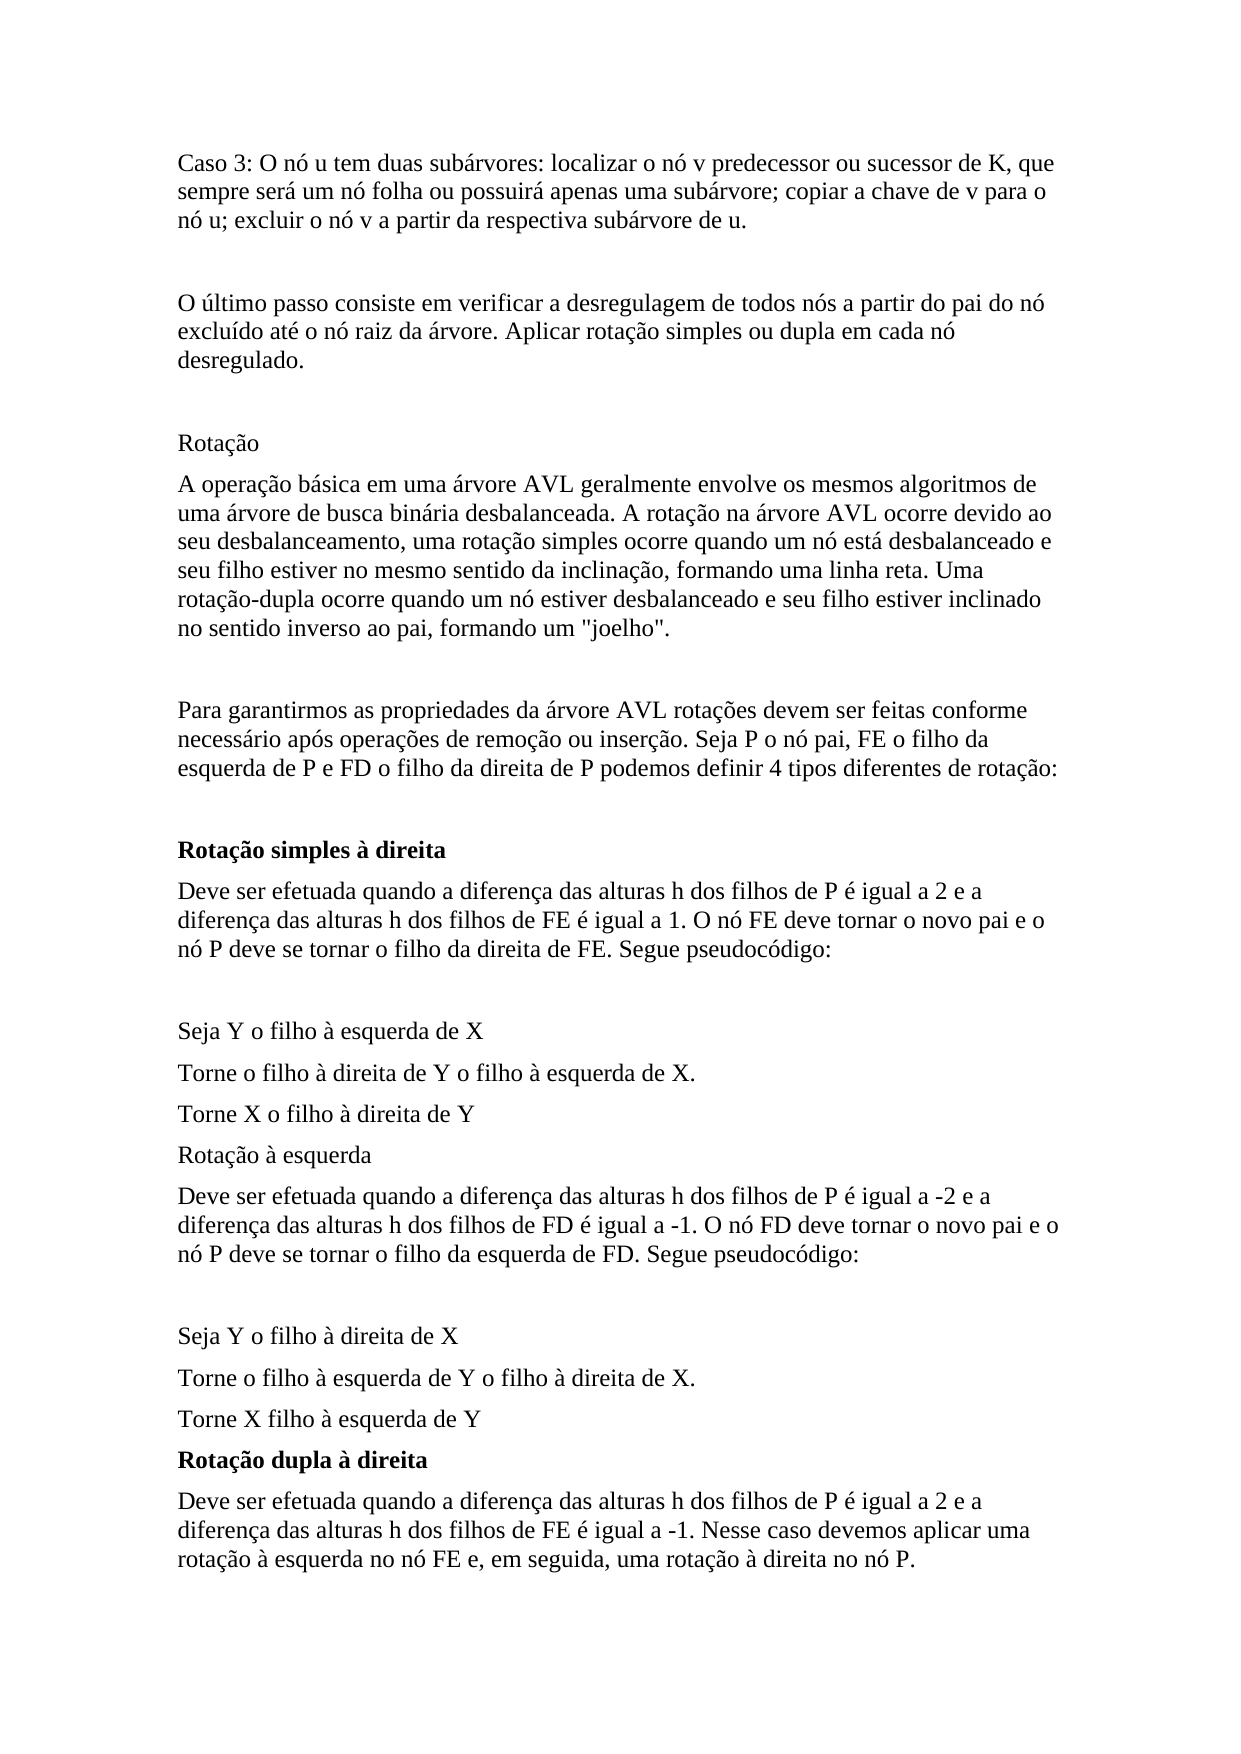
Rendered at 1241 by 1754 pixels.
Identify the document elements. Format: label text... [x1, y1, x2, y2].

text Torne X filho à esquerda de Y [177, 1404, 1063, 1433]
text O último passo consiste em verificar a desregulagem de todos nós a partir do pai do nó excluído até o nó raiz da árvore. Aplicar rotação simples ou dupla em cada nó desregulado. [177, 288, 1063, 374]
text Rotação dupla à direita [177, 1445, 1063, 1474]
text Rotação simples à direita [177, 835, 1063, 864]
text Deve ser efetuada quando a diferença das alturas h dos filhos de P é igual a 2 e a diferença das alturas h dos filhos de FE é igual a 1. O nó FE deve tornar o novo pai e o nó P deve se tornar o filho da direita de FE. Segue pseudocódigo: [177, 876, 1063, 963]
text Deve ser efetuada quando a diferença das alturas h dos filhos de P é igual a -2 e a diferença das alturas h dos filhos de FD é igual a -1. O nó FD deve tornar o novo pai e o nó P deve se tornar o filho da esquerda de FD. Segue pseudocódigo: [177, 1181, 1063, 1268]
text Seja Y o filho à direita de X [177, 1321, 1063, 1350]
text Torne o filho à esquerda de Y o filho à direita de X. [177, 1363, 1063, 1391]
text Torne o filho à direita de Y o filho à esquerda de X. [177, 1058, 1063, 1086]
text Rotação [177, 428, 1063, 456]
text A operação básica em uma árvore AVL geralmente envolve os mesmos algoritmos de uma árvore de busca binária desbalanceada. A rotação na árvore AVL ocorre devido ao seu desbalanceamento, uma rotação simples ocorre quando um nó está desbalanceado e seu filho estiver no mesmo sentido da inclinação, formando uma linha reta. Uma rotação-dupla ocorre quando um nó estiver desbalanceado e seu filho estiver inclinado no sentido inverso ao pai, formando um "joelho". [177, 469, 1063, 641]
text Torne X o filho à direita de Y [177, 1099, 1063, 1128]
text Para garantirmos as propriedades da árvore AVL rotações devem ser feitas conforme necessário após operações de remoção ou inserção. Seja P o nó pai, FE o filho da esquerda de P e FD o filho da direita de P podemos definir 4 tipos diferentes de rotação: [177, 695, 1063, 781]
text Deve ser efetuada quando a diferença das alturas h dos filhos de P é igual a 2 e a diferença das alturas h dos filhos de FE é igual a -1. Nesse caso devemos aplicar uma rotação à esquerda no nó FE e, em seguida, uma rotação à direita no nó P. [177, 1486, 1063, 1573]
text Rotação à esquerda [177, 1140, 1063, 1169]
text Seja Y o filho à esquerda de X [177, 1016, 1063, 1045]
text Caso 3: O nó u tem duas subárvores: localizar o nó v predecessor ou sucessor de K, que sempre será um nó folha ou possuirá apenas uma subárvore; copiar a chave de v para o nó u; excluir o nó v a partir da respectiva subárvore de u. [177, 148, 1063, 234]
